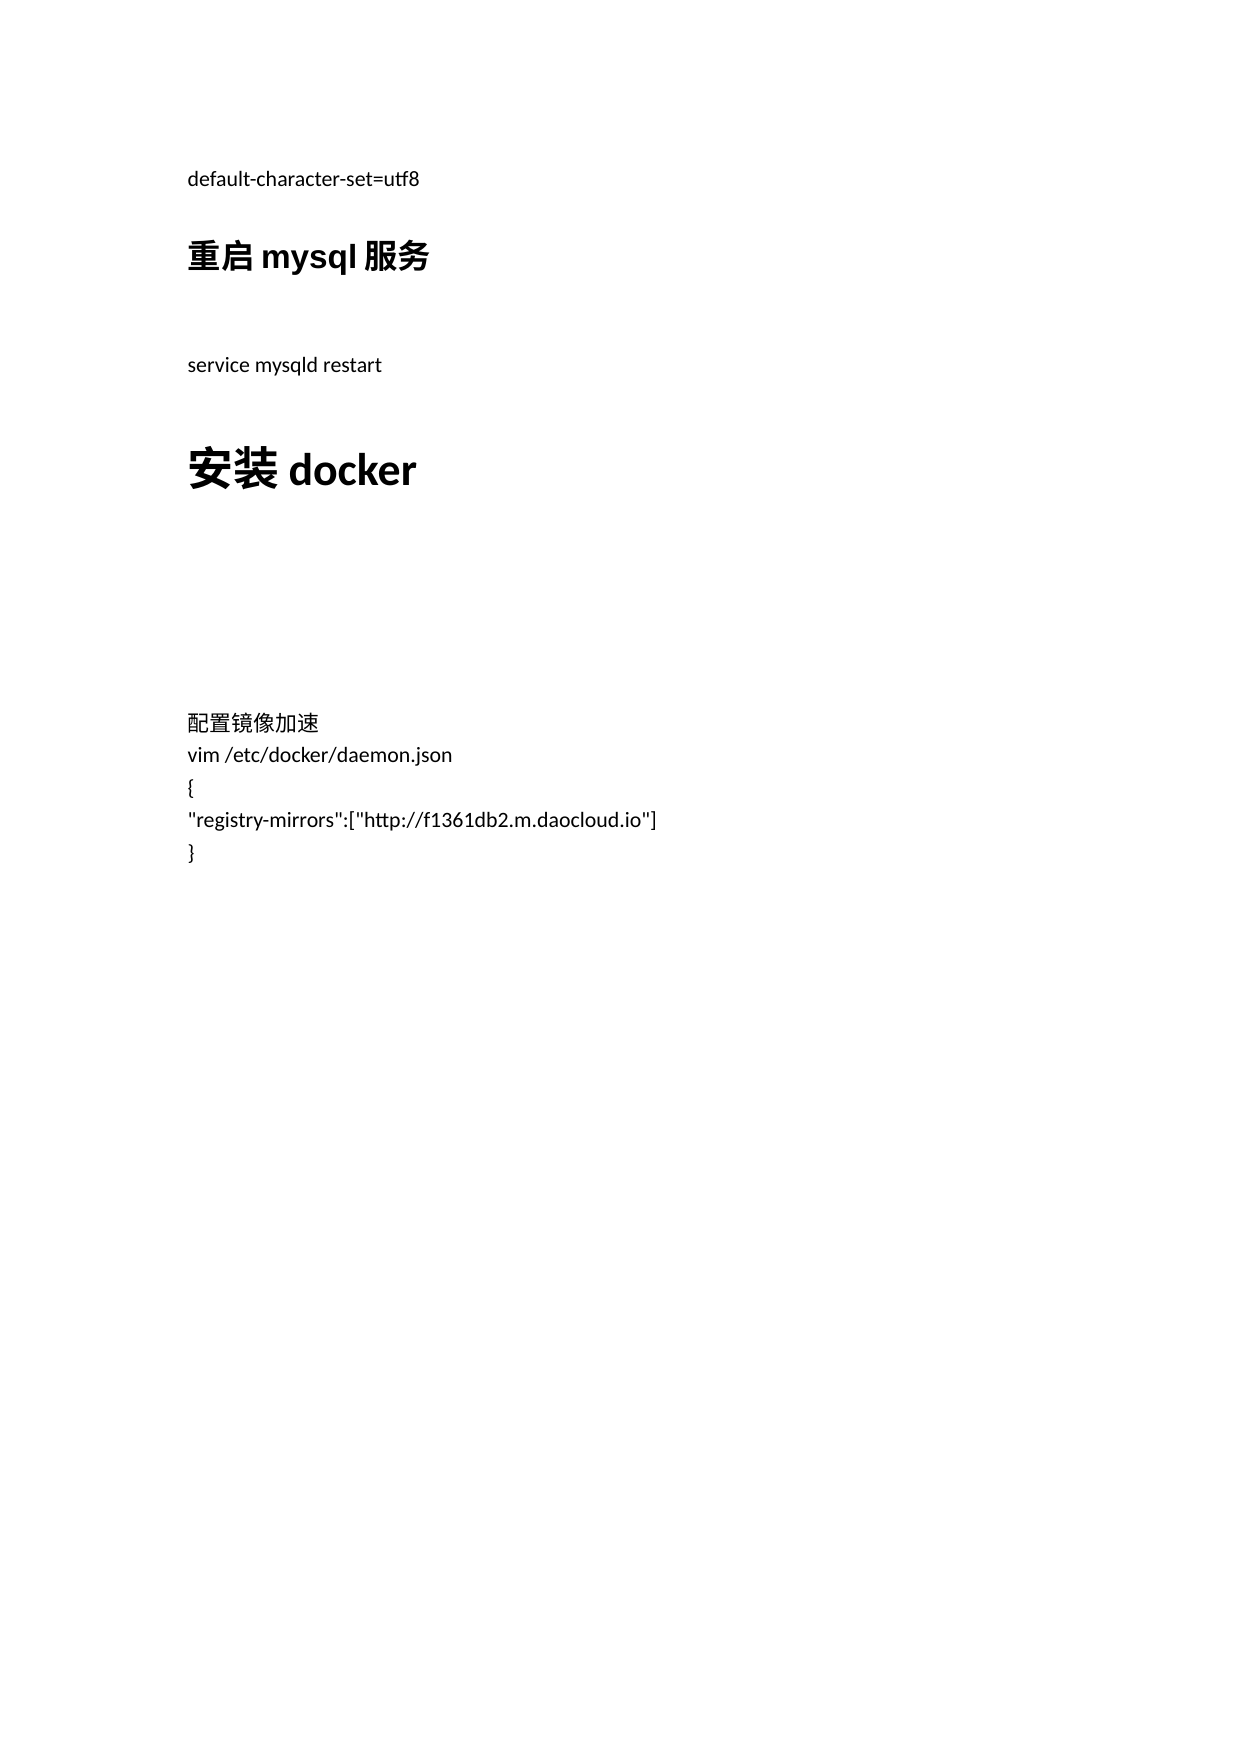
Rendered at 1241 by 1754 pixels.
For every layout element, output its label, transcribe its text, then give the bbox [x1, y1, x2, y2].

text 配置镜像加速 [187, 706, 1053, 738]
text "registry-mirrors":["http://f1361db2.m.daocloud.io"] [187, 803, 1053, 836]
text { [187, 771, 1053, 803]
subtitle 重启mysql服务 [187, 222, 1053, 287]
subtitle 安装docker [187, 416, 1053, 514]
text } [187, 836, 1053, 868]
text vim /etc/docker/daemon.json [187, 738, 1053, 771]
text default-character-set=utf8 [187, 162, 1053, 194]
text service mysqld restart [187, 348, 1053, 381]
